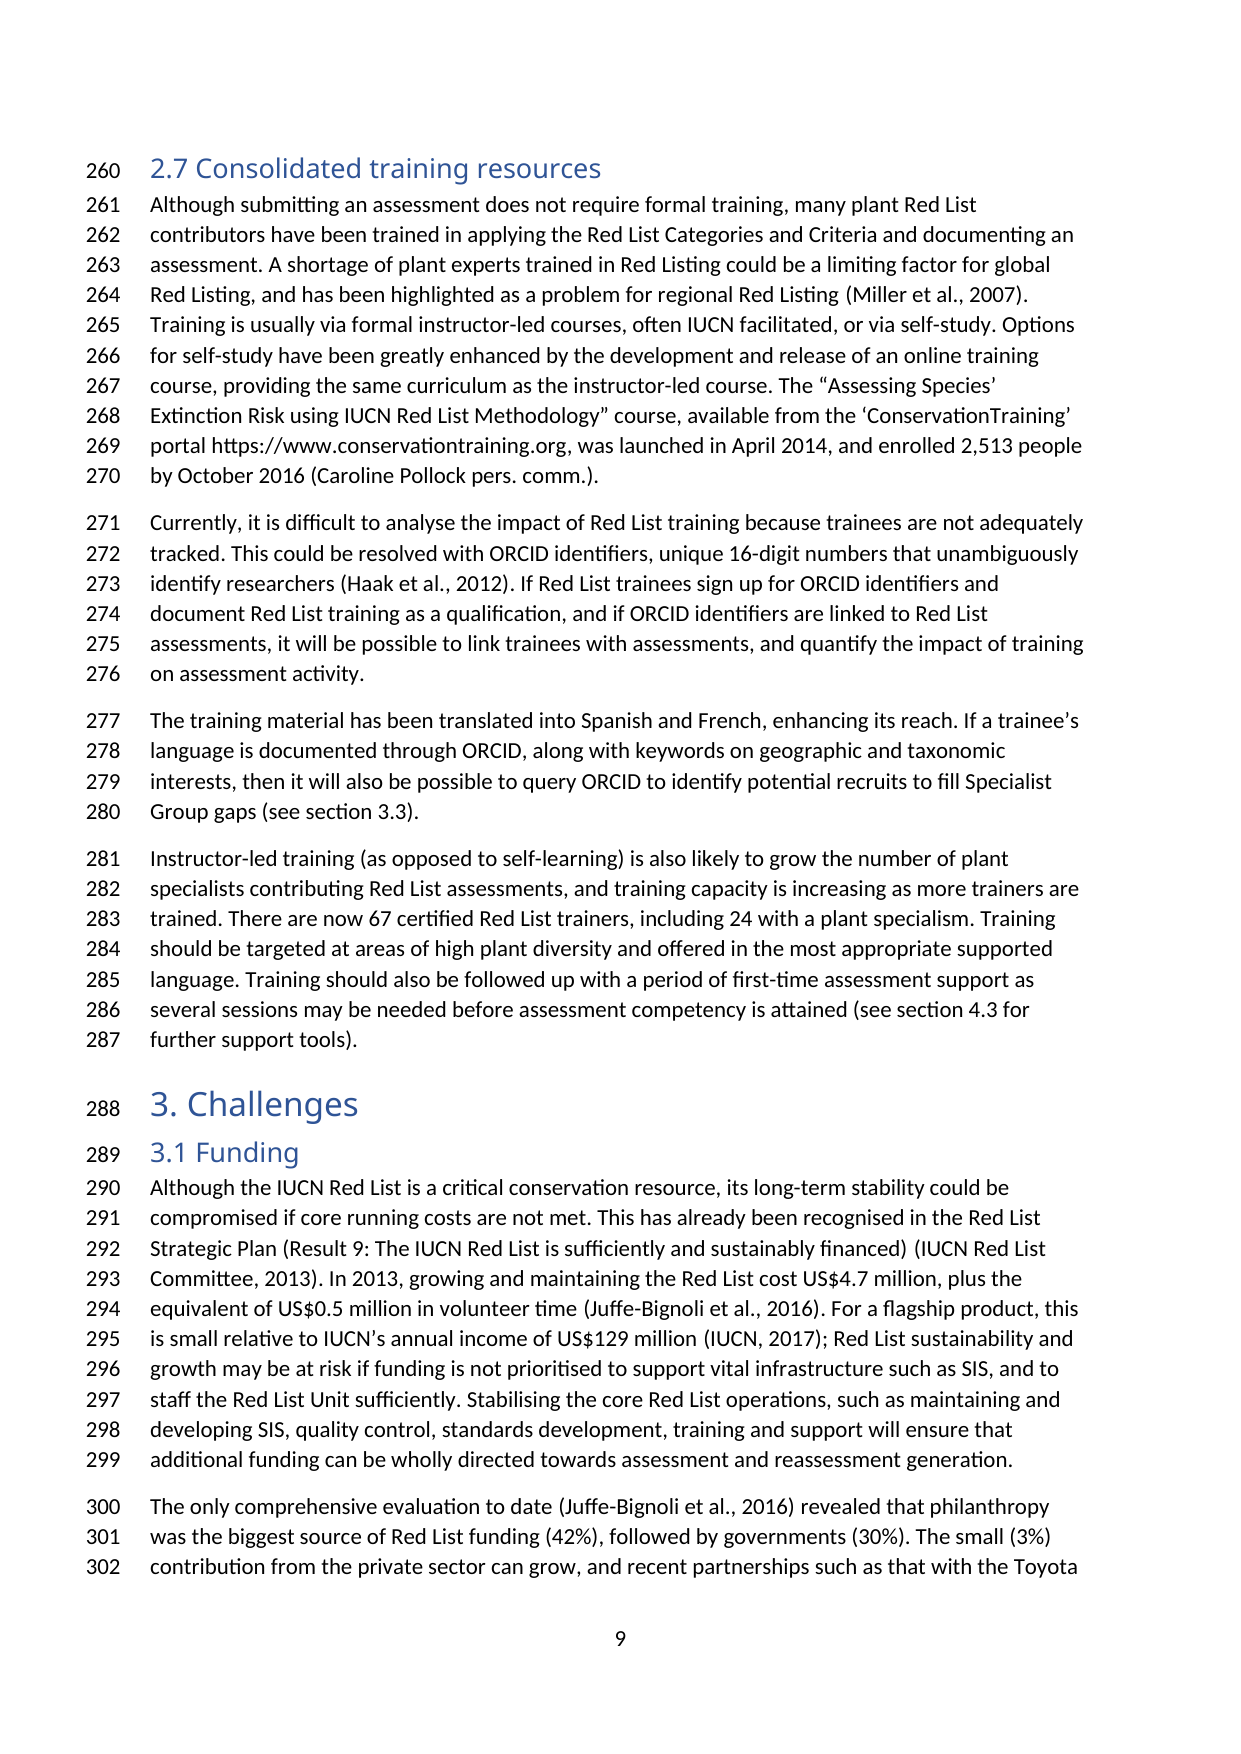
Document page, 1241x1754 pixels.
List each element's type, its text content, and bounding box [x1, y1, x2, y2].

subtitle 3.1 Funding [150, 1133, 1090, 1170]
text Currently, it is difficult to analyse the impact of Red List training because trainees are not adequately tracked. This could be resolved with ORCID identifiers, unique 16-digit numbers that unambiguously identify researchers (Haak et al., 2012). If Red List trainees sign up for ORCID identifiers and document Red List training as a qualification, and if ORCID identifiers are linked to Red List assessments, it will be possible to link trainees with assessments, and quantify the impact of training on assessment activity. [150, 508, 1090, 688]
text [150, 1492, 1090, 1581]
text Instructor-led training (as opposed to self-learning) is also likely to grow the number of plant specialists contributing Red List assessments, and training capacity is increasing as more trainers are trained. There are now 67 certified Red List trainers, including 24 with a plant specialism. Training should be targeted at areas of high plant diversity and offered in the most appropriate supported language. Training should also be followed up with a period of first-time assessment support as several sessions may be needed before assessment competency is attained (see section 4.3 for further support tools). [150, 844, 1090, 1053]
subtitle 3. Challenges [150, 1080, 1090, 1126]
text Although the IUCN Red List is a critical conservation resource, its long-term stability could be compromised if core running costs are not met. This has already been recognised in the Red List Strategic Plan (Result 9: The IUCN Red List is sufficiently and sustainably financed) (IUCN Red List Committee, 2013). In 2013, growing and maintaining the Red List cost US$4.7 million, plus the equivalent of US$0.5 million in volunteer time (Juffe-Bignoli et al., 2016). For a flagship product, this is small relative to IUCN’s annual income of US$129 million (IUCN, 2017); Red List sustainability and growth may be at risk if funding is not prioritised to support vital infrastructure such as SIS, and to staff the Red List Unit sufficiently. Stabilising the core Red List operations, such as maintaining and developing SIS, quality control, standards development, training and support will ensure that additional funding can be wholly directed towards assessment and reassessment generation. [150, 1173, 1090, 1473]
text The training material has been translated into Spanish and French, enhancing its reach. If a trainee’s language is documented through ORCID, along with keywords on geographic and taxonomic interests, then it will also be possible to query ORCID to identify potential recruits to fill Specialist Group gaps (see section 3.3). [150, 706, 1090, 825]
text Although submitting an assessment does not require formal training, many plant Red List contributors have been trained in applying the Red List Categories and Criteria and documenting an assessment. A shortage of plant experts trained in Red Listing could be a limiting factor for global Red Listing, and has been highlighted as a problem for regional Red Listing (Miller et al., 2007). Training is usually via formal instructor-led courses, often IUCN facilitated, or via self-study. Options for self-study have been greatly enhanced by the development and release of an online training course, providing the same curriculum as the instructor-led course. The “Assessing Species’ Extinction Risk using IUCN Red List Methodology” course, available from the ‘ConservationTraining’ portal https://www.conservationtraining.org, was launched in April 2014, and enrolled 2,513 people by October 2016 (Caroline Pollock pers. comm.). [150, 190, 1090, 490]
subtitle 2.7 Consolidated training resources [150, 150, 1090, 187]
